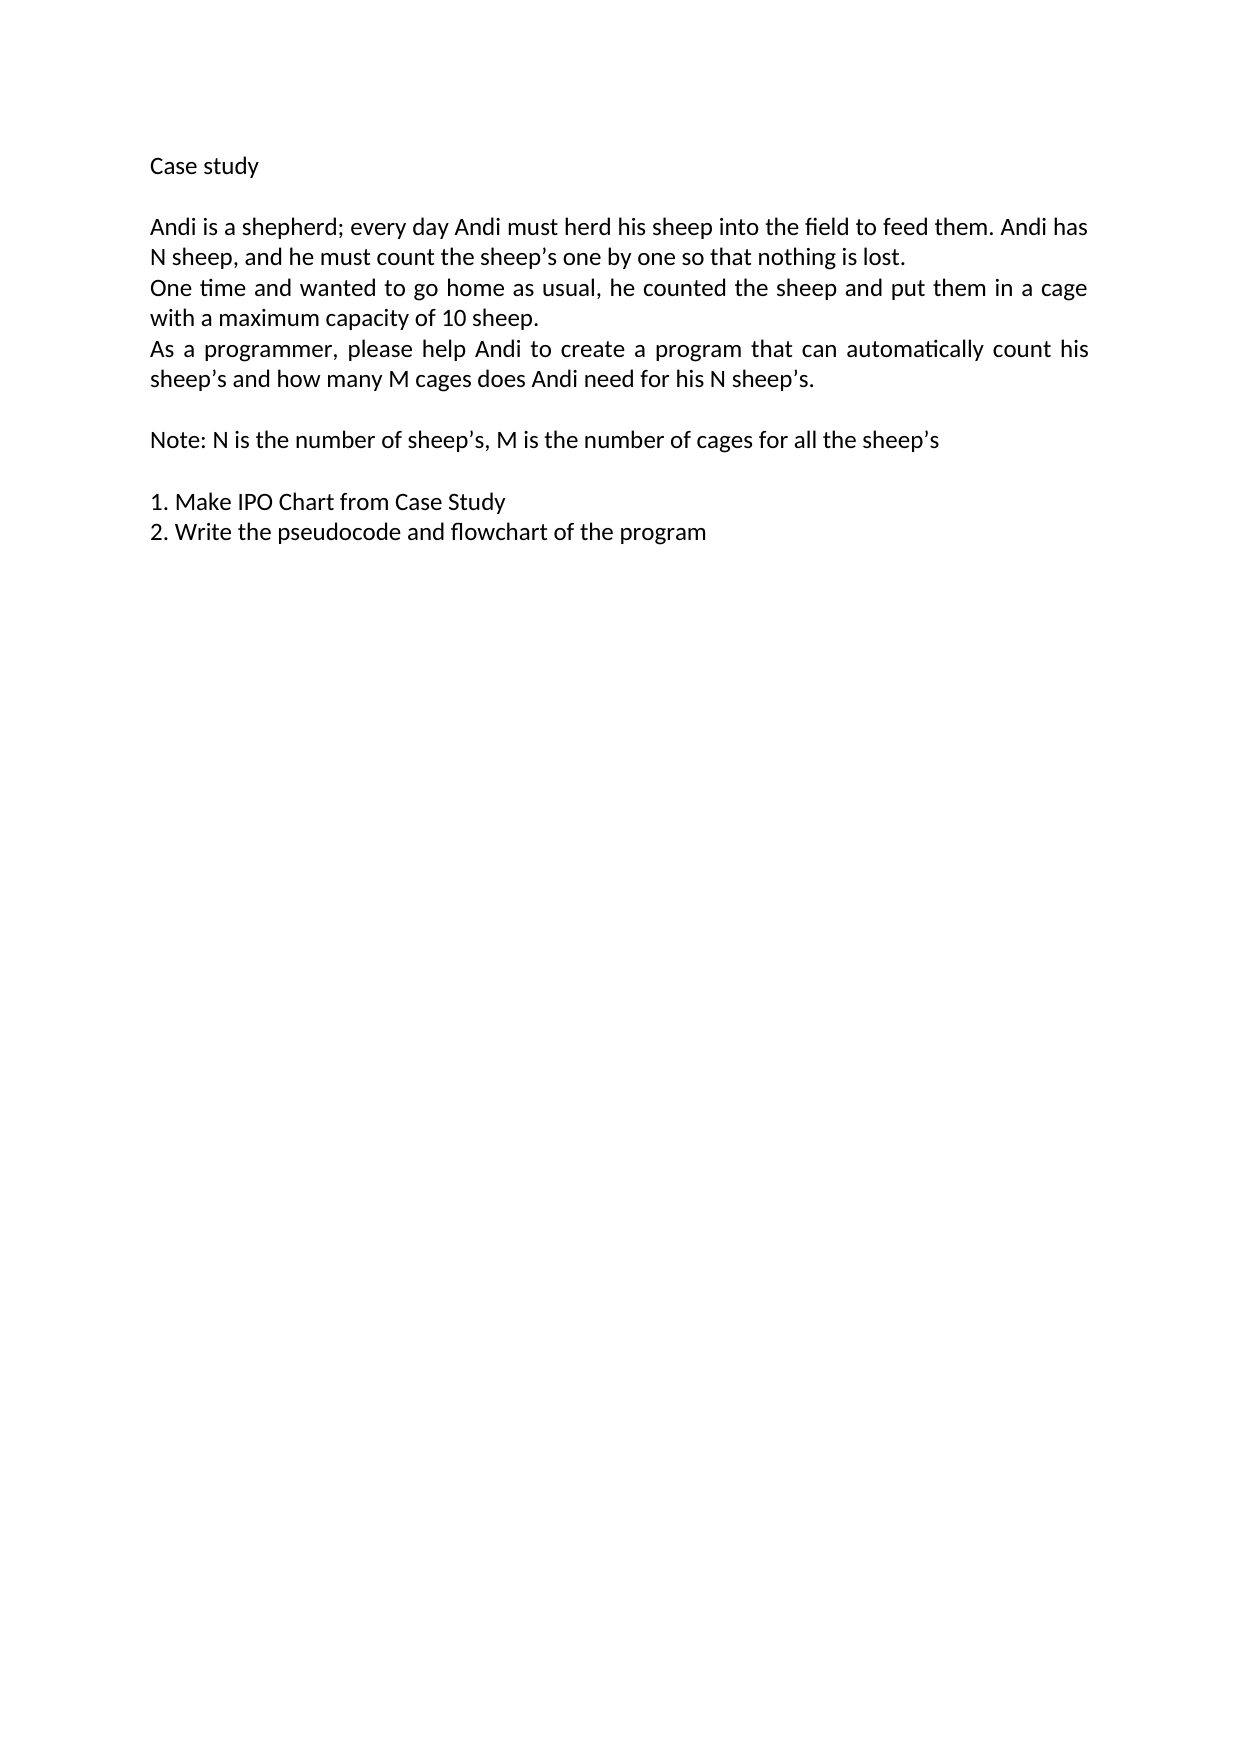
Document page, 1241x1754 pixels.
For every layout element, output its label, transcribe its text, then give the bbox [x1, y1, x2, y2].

text 1. Make IPO Chart from Case Study [150, 486, 1090, 516]
text Note: N is the number of sheep’s, M is the number of cages for all the sheep’s [150, 425, 1090, 455]
text 2. Write the pseudocode and flowchart of the program [150, 516, 1090, 547]
text Andi is a shepherd; every day Andi must herd his sheep into the field to feed them. Andi has N sheep, and he must count the sheep’s one by one so that nothing is lost. [150, 211, 1090, 272]
text As a programmer, please help Andi to create a program that can automatically count his sheep’s and how many M cages does Andi need for his N sheep’s. [150, 333, 1090, 394]
text One time and wanted to go home as usual, he counted the sheep and put them in a cage with a maximum capacity of 10 sheep. [150, 272, 1090, 333]
text Case study [150, 150, 1090, 181]
